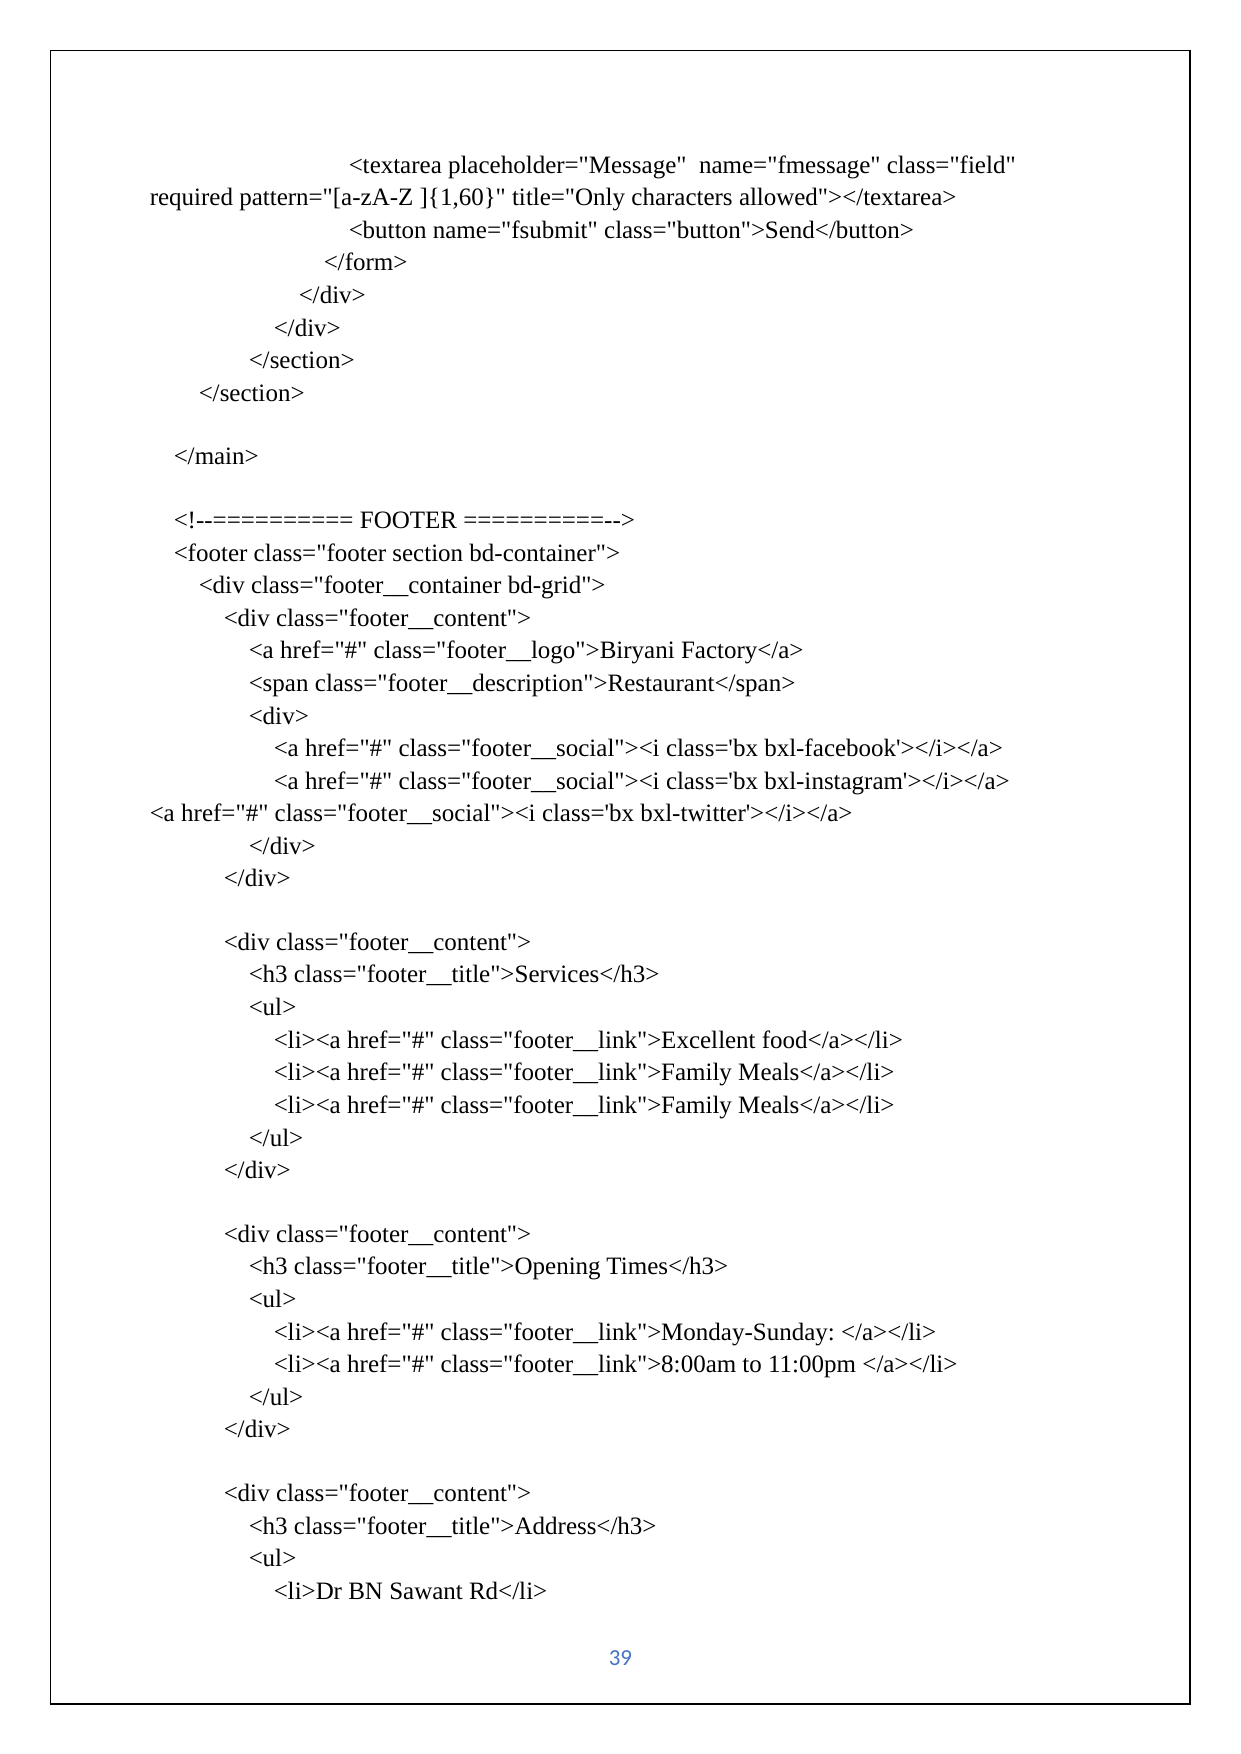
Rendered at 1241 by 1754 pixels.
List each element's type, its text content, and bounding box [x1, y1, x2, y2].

text </div> [148, 1155, 1090, 1184]
text <li><a href="#" class="footer__link">Monday-Sunday: </a></li> [148, 1317, 1090, 1345]
text <a href="#" class="footer__social"><i class='bx bxl-facebook'></i></a> [148, 733, 1090, 762]
text </ul> [148, 1123, 1090, 1151]
text <ul> [148, 1543, 1090, 1572]
text <div class="footer__content"> [148, 1219, 1090, 1248]
text <ul> [148, 992, 1090, 1021]
text </main> [148, 441, 1090, 470]
text </div> [148, 280, 1090, 309]
text <li><a href="#" class="footer__link">Family Meals</a></li> [148, 1057, 1090, 1086]
text <li><a href="#" class="footer__link">8:00am to 11:00pm </a></li> [148, 1349, 1090, 1378]
text <footer class="footer section bd-container"> [148, 538, 1090, 566]
text </section> [148, 345, 1090, 374]
text </form> [148, 247, 1090, 276]
text <div class="footer__container bd-grid"> [148, 570, 1090, 599]
text <li>Dr BN Sawant Rd</li> [148, 1576, 1090, 1605]
text </div> [148, 831, 1090, 859]
text <!--========== FOOTER ==========--> [148, 505, 1090, 534]
text <textarea placeholder="Message" name="fmessage" class="field" required pattern="[a-zA-Z ]{1,60}" title="Only characters allowed"></textarea> [148, 150, 1090, 211]
text </ul> [148, 1382, 1090, 1411]
text <h3 class="footer__title">Opening Times</h3> [148, 1251, 1090, 1280]
text </div> [148, 1414, 1090, 1443]
text </div> [148, 863, 1090, 892]
text <div> [148, 701, 1090, 729]
text <h3 class="footer__title">Services</h3> [148, 959, 1090, 988]
text <button name="fsubmit" class="button">Send</button> [148, 215, 1090, 243]
text </section> [148, 378, 1090, 407]
text <a href="#" class="footer__logo">Biryani Factory</a> [148, 636, 1090, 664]
text <div class="footer__content"> [148, 927, 1090, 956]
text <h3 class="footer__title">Address</h3> [148, 1511, 1090, 1539]
text <div class="footer__content"> [148, 1478, 1090, 1507]
text </div> [148, 313, 1090, 341]
text <span class="footer__description">Restaurant</span> [148, 668, 1090, 697]
text <ul> [148, 1284, 1090, 1313]
text <li><a href="#" class="footer__link">Family Meals</a></li> [148, 1090, 1090, 1119]
text <div class="footer__content"> [148, 603, 1090, 632]
text <li><a href="#" class="footer__link">Excellent food</a></li> [148, 1025, 1090, 1053]
text <a href="#" class="footer__social"><i class='bx bxl-instagram'></i></a> <a href="#" class="footer__social"><i class='bx bxl-twitter'></i></a> [148, 766, 1043, 827]
